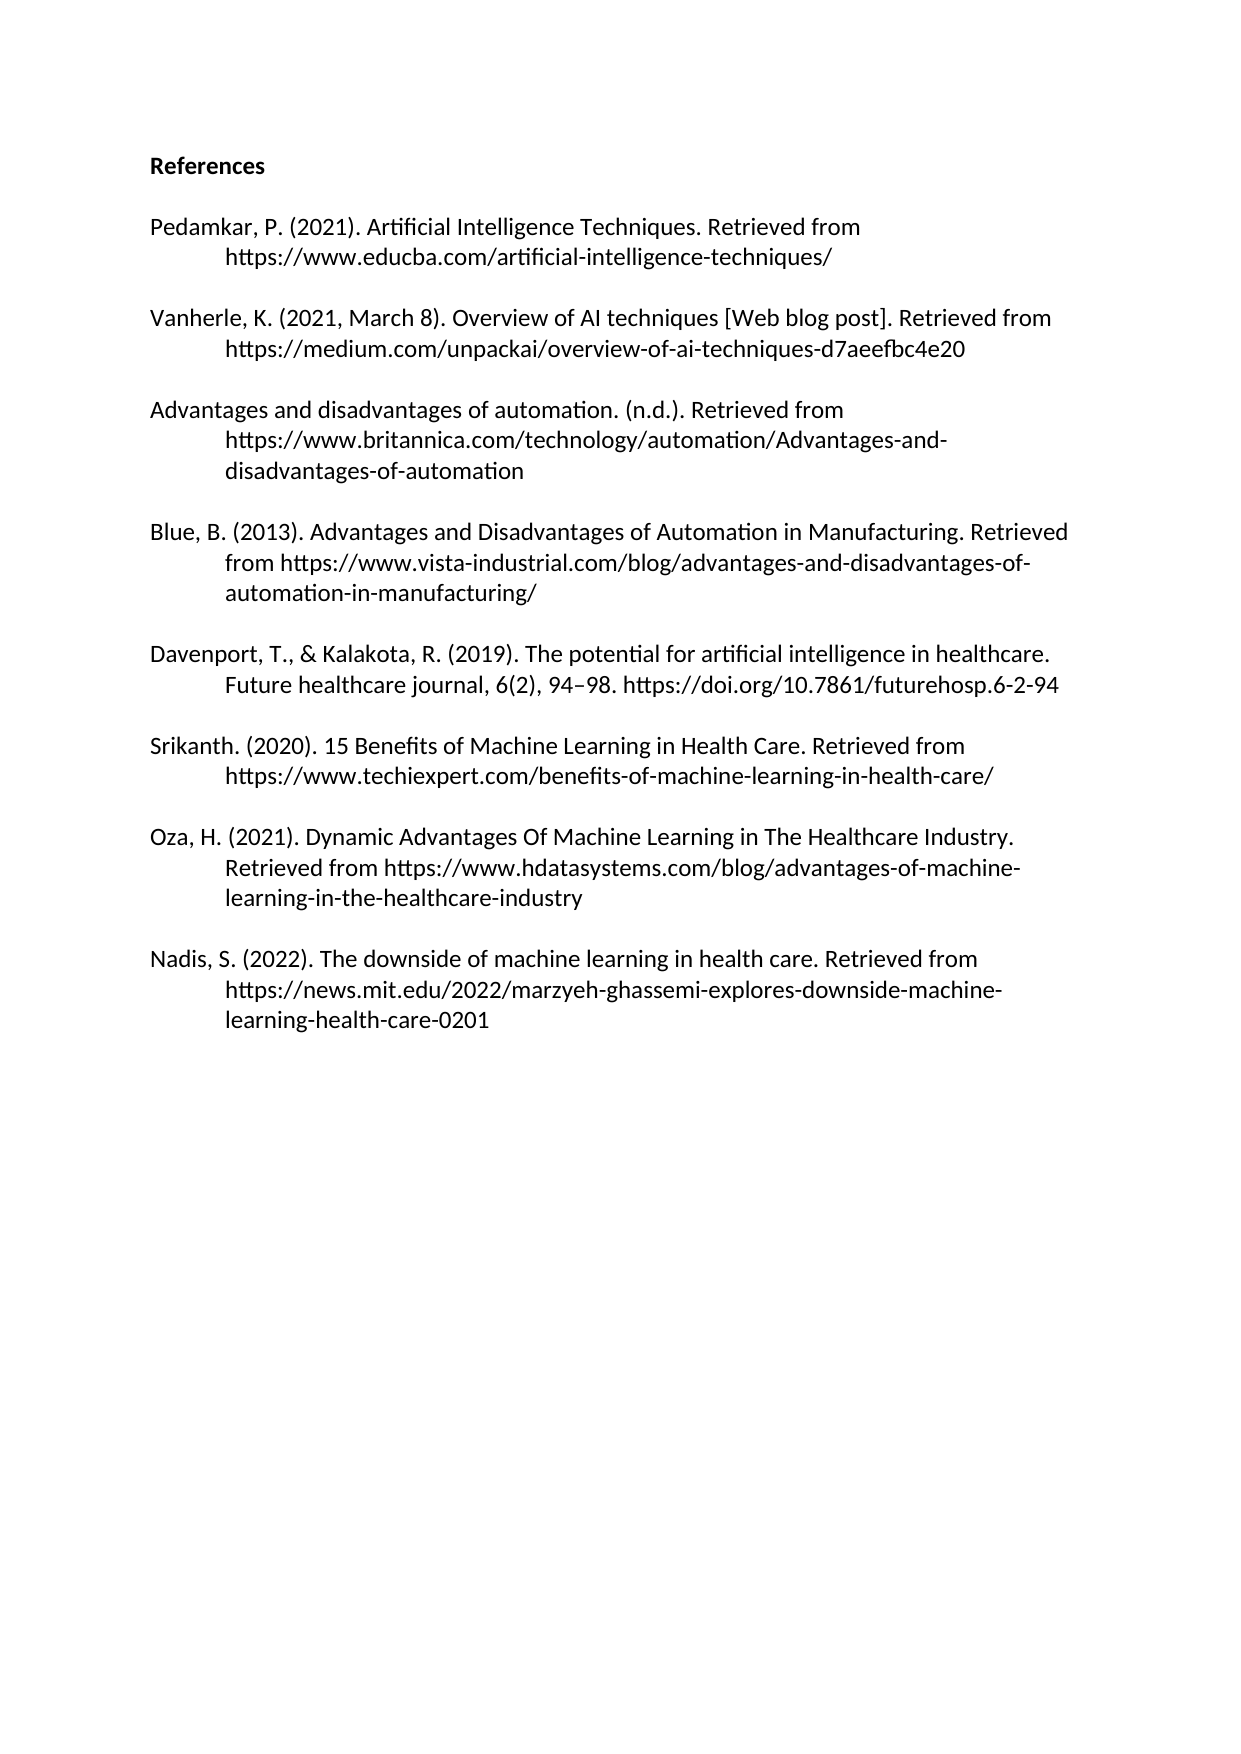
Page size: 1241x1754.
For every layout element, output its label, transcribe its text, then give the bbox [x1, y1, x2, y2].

text Vanherle, K. (2021, March 8). Overview of AI techniques [Web blog post]. Retrieved from [150, 303, 1090, 333]
text https://www.educba.com/artificial-intelligence-techniques/ [150, 242, 1090, 272]
text https://news.mit.edu/2022/marzyeh-ghassemi-explores-downside-machine-learning-health-care-0201 [225, 974, 1090, 1035]
text Future healthcare journal, 6(2), 94–98. https://doi.org/10.7861/futurehosp.6-2-94 [150, 669, 1090, 699]
text Blue, B. (2013). Advantages and Disadvantages of Automation in Manufacturing. Retrieved [150, 516, 1090, 547]
text https://www.britannica.com/technology/automation/Advantages-and-disadvantages-of-automation [225, 425, 1090, 486]
text Advantages and disadvantages of automation. (n.d.). Retrieved from [150, 394, 1090, 425]
text https://medium.com/unpackai/overview-of-ai-techniques-d7aeefbc4e20 [150, 333, 1090, 364]
text Davenport, T., & Kalakota, R. (2019). The potential for artificial intelligence in healthcare. [150, 638, 1090, 669]
text Oza, H. (2021). Dynamic Advantages Of Machine Learning in The Healthcare Industry. [150, 821, 1090, 852]
text https://www.techiexpert.com/benefits-of-machine-learning-in-health-care/ [150, 760, 1090, 791]
text Pedamkar, P. (2021). Artificial Intelligence Techniques. Retrieved from [150, 211, 1090, 242]
text Retrieved from https://www.hdatasystems.com/blog/advantages-of-machine-learning-in-the-healthcare-industry [225, 852, 1090, 913]
text Nadis, S. (2022). The downside of machine learning in health care. Retrieved from [150, 943, 1090, 974]
text from https://www.vista-industrial.com/blog/advantages-and-disadvantages-of-automation-in-manufacturing/ [225, 547, 1090, 608]
text References [150, 150, 1090, 181]
text Srikanth. (2020). 15 Benefits of Machine Learning in Health Care. Retrieved from [150, 730, 1090, 760]
